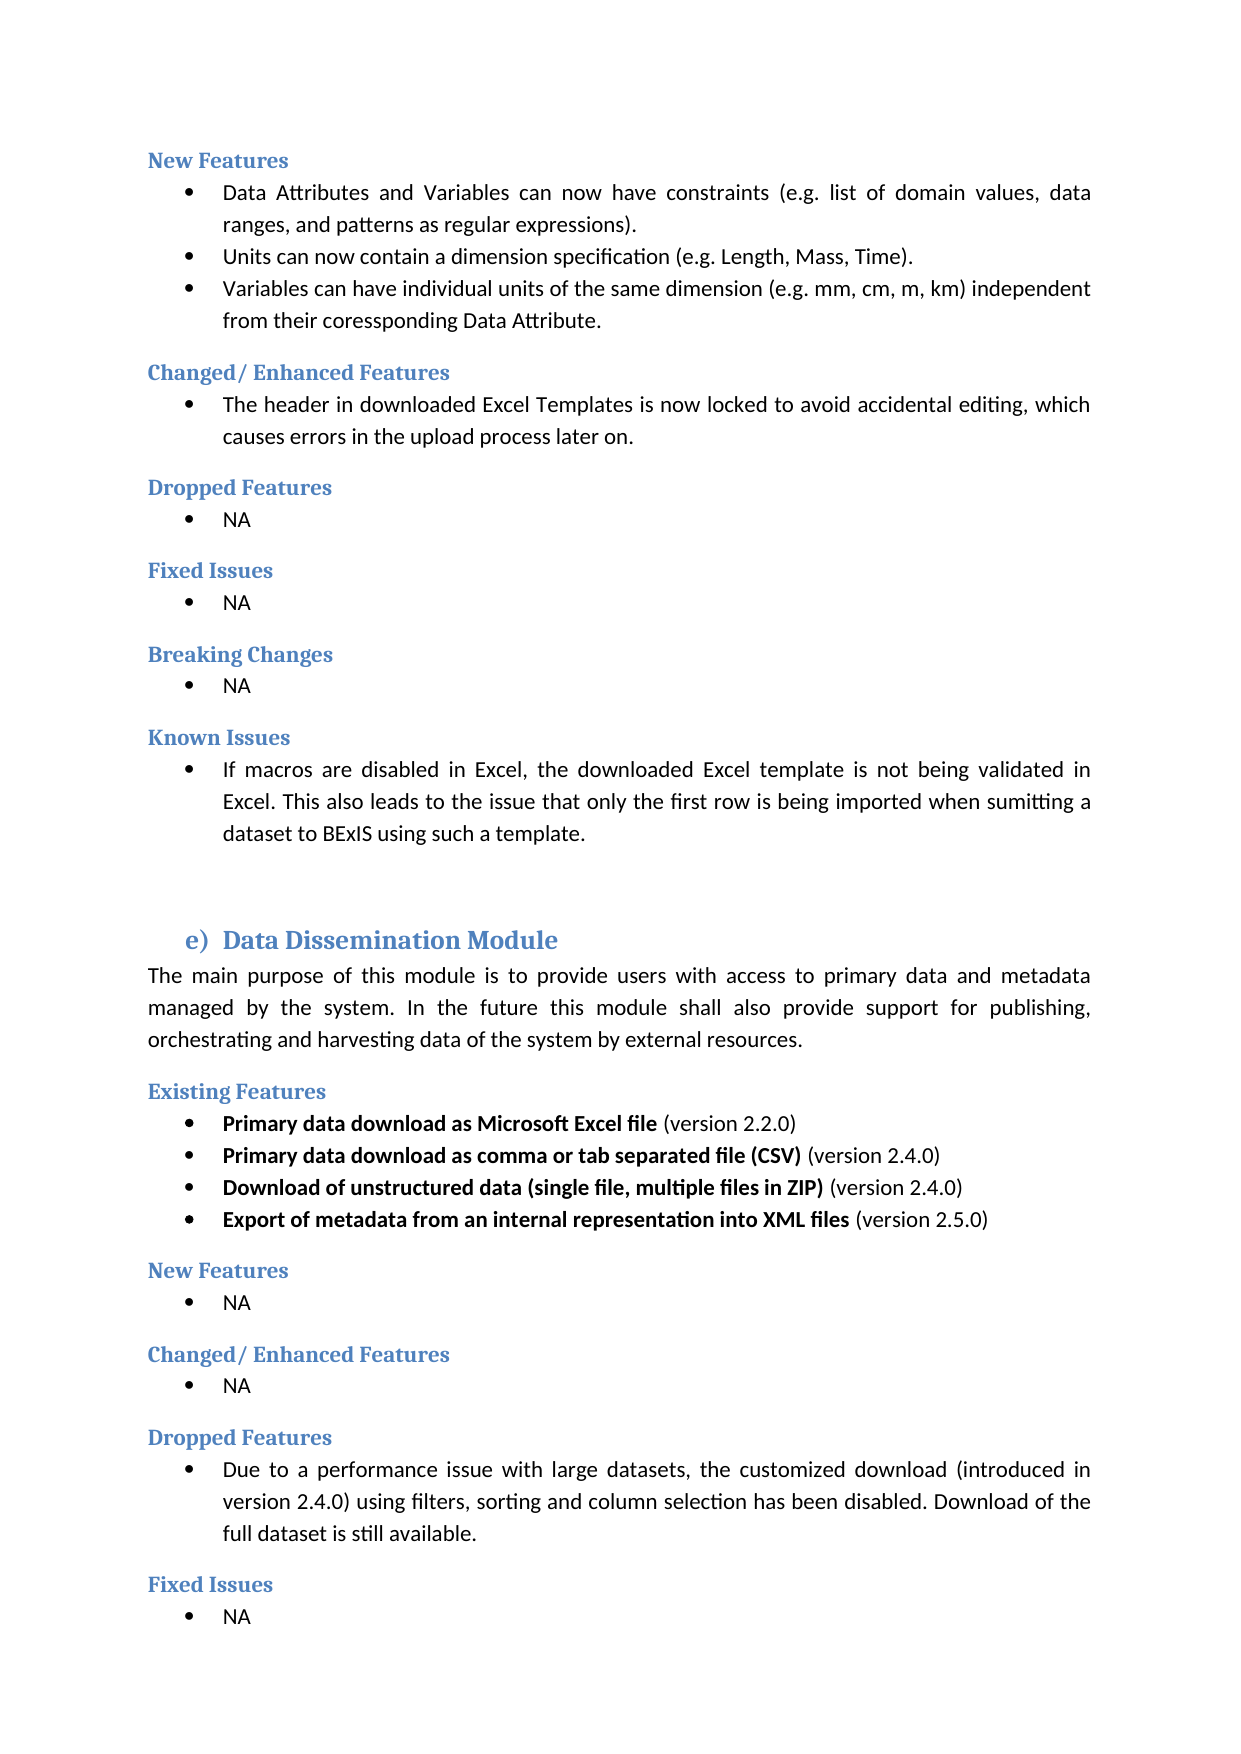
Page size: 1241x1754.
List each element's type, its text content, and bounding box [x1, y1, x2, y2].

subtitle Changed/ Enhanced Features [148, 1341, 1093, 1368]
list NA [185, 1602, 1093, 1631]
subtitle Data Dissemination Module [185, 925, 1093, 956]
subtitle Dropped Features [148, 1425, 1093, 1451]
list NA [185, 672, 1093, 700]
list Export of metadata from an internal representation into XML files (version 2.5.0) [185, 1205, 1093, 1233]
list If macros are disabled in Excel, the downloaded Excel template is not being validated in Excel. This also leads to the issue that only the first row is being imported when sumitting a dataset to BExIS using such a template. [185, 755, 1093, 847]
list Units can now contain a dimension specification (e.g. Length, Mass, Time). [185, 242, 1093, 270]
list NA [185, 505, 1093, 533]
text The main purpose of this module is to provide users with access to primary data and metadata managed by the system. In the future this module shall also provide support for publishing, orchestrating and harvesting data of the system by external resources. [148, 961, 1093, 1053]
list NA [185, 588, 1093, 616]
subtitle Fixed Issues [148, 1572, 1093, 1599]
subtitle Known Issues [148, 725, 1093, 751]
list Primary data download as Microsoft Excel file (version 2.2.0) [185, 1109, 1093, 1137]
subtitle Fixed Issues [148, 558, 1093, 584]
list Primary data download as comma or tab separated file (CSV) (version 2.4.0) [185, 1141, 1093, 1169]
subtitle New Features [148, 148, 1093, 174]
list Data Attributes and Variables can now have constraints (e.g. list of domain values, data ranges, and patterns as regular expressions). [185, 178, 1093, 238]
subtitle Dropped Features [148, 475, 1093, 501]
list NA [185, 1372, 1093, 1400]
list Download of unstructured data (single file, multiple files in ZIP) (version 2.4.0) [185, 1173, 1093, 1201]
subtitle Breaking Changes [148, 641, 1093, 668]
subtitle Changed/ Enhanced Features [148, 359, 1093, 386]
subtitle New Features [148, 1258, 1093, 1284]
list The header in downloaded Excel Templates is now locked to avoid accidental editing, which causes errors in the upload process later on. [185, 390, 1093, 450]
list Variables can have individual units of the same dimension (e.g. mm, cm, m, km) independent from their coressponding Data Attribute. [185, 274, 1093, 334]
list NA [185, 1288, 1093, 1316]
list Due to a performance issue with large datasets, the customized download (introduced in version 2.4.0) using filters, sorting and column selection has been disabled. Download of the full dataset is still available. [185, 1455, 1093, 1547]
subtitle Existing Features [148, 1078, 1093, 1105]
